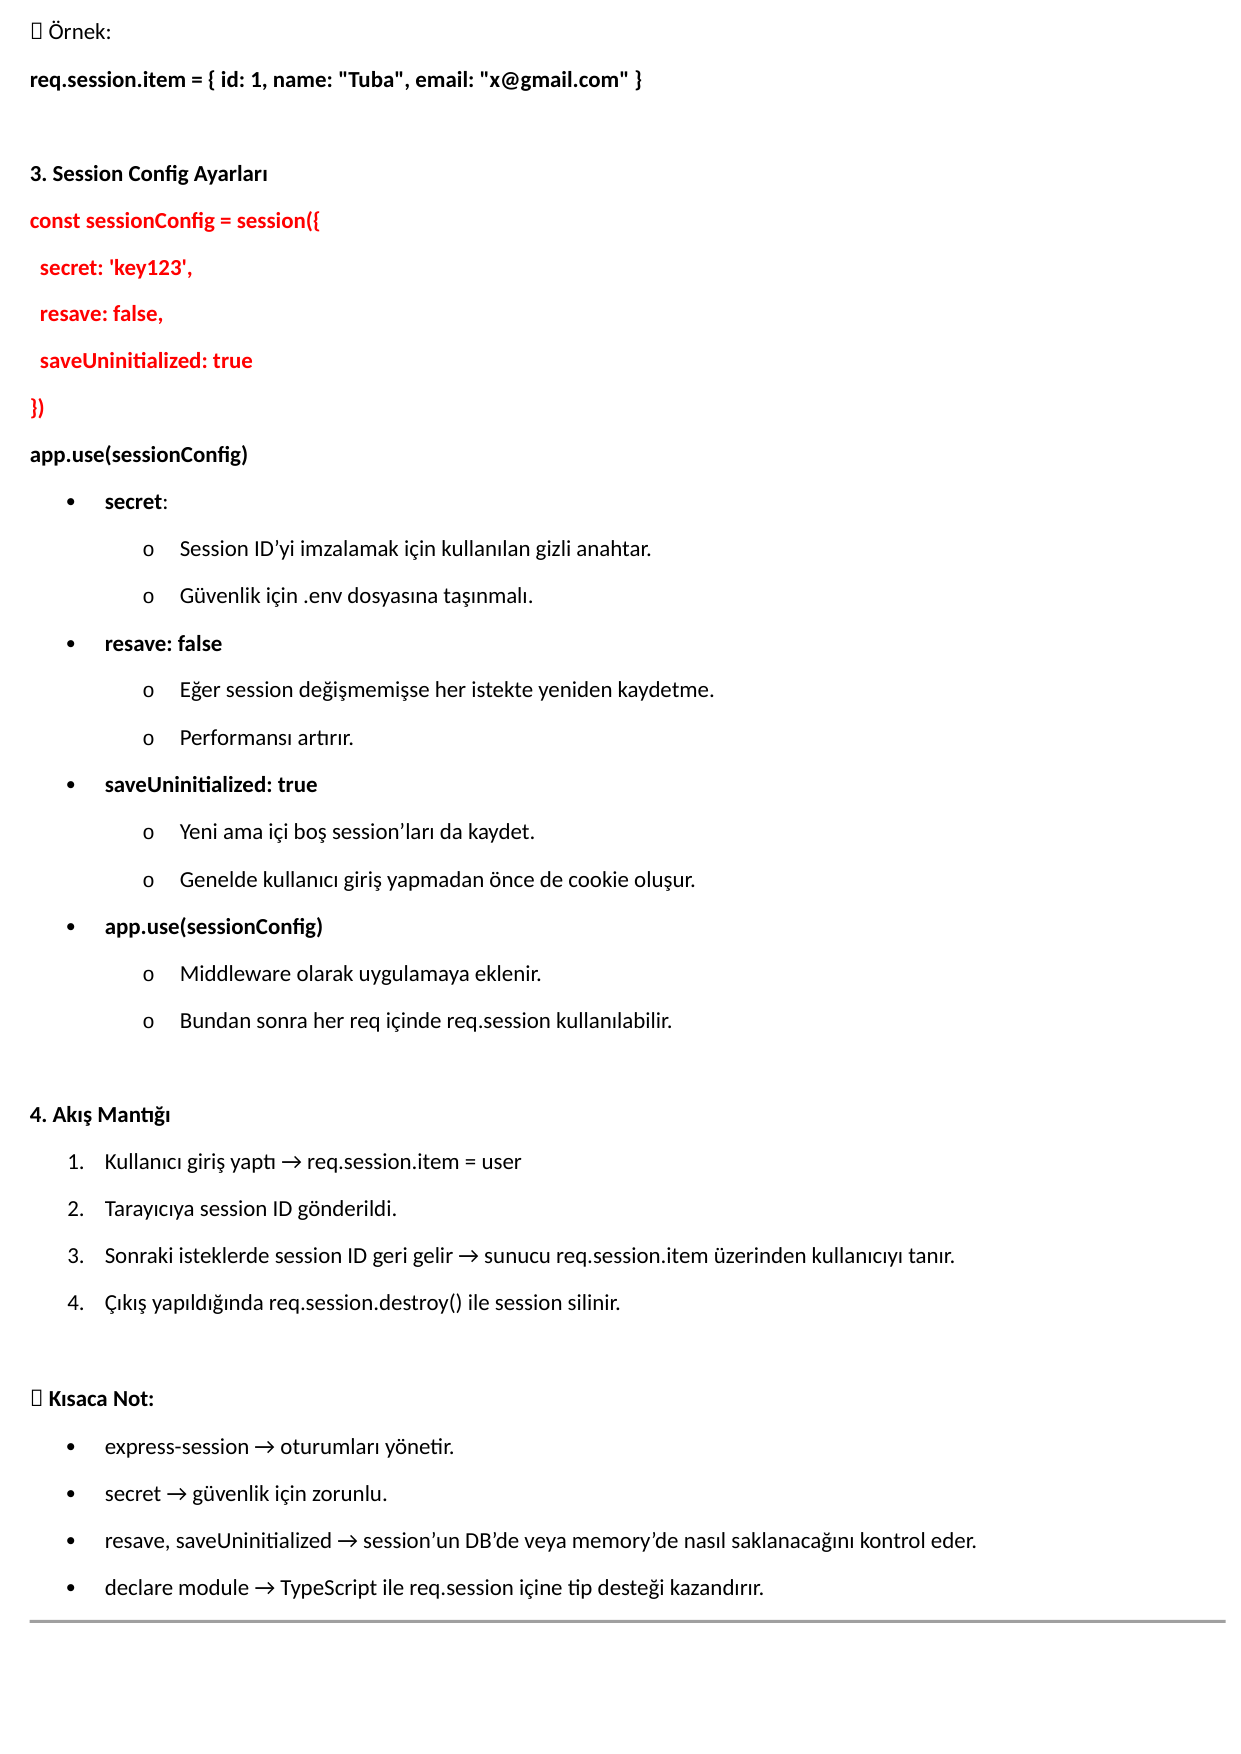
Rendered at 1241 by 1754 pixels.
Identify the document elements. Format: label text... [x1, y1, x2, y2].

text saveUninitialized: true [29, 346, 1226, 374]
list secret → güvenlik için zorunlu. [67, 1479, 1226, 1507]
text const sessionConfig = session({ [29, 206, 1226, 234]
text }) [29, 393, 1226, 421]
text resave: false, [29, 299, 1226, 328]
text secret: 'key123', [29, 253, 1226, 281]
text app.use(sessionConfig) [29, 440, 1226, 468]
text 📌 Örnek: [29, 15, 1226, 46]
list express-session → oturumları yönetir. [67, 1432, 1226, 1460]
list secret: [67, 487, 1226, 515]
text 3. Session Config Ayarları [29, 159, 1226, 187]
list Eğer session değişmemişse her istekte yeniden kaydetme. [142, 676, 1226, 704]
list resave: false [67, 629, 1226, 657]
list Session ID’yi imzalamak için kullanılan gizli anahtar. [142, 534, 1226, 562]
list resave, saveUninitialized → session’un DB’de veya memory’de nasıl saklanacağını kontrol eder. [67, 1526, 1226, 1554]
list declare module → TypeScript ile req.session içine tip desteği kazandırır. [67, 1573, 1226, 1601]
text req.session.item = { id: 1, name: "Tuba", email: "x@gmail.com" } [29, 65, 1226, 93]
list app.use(sessionConfig) [67, 912, 1226, 940]
list Güvenlik için .env dosyasına taşınmalı. [142, 581, 1226, 610]
list saveUninitialized: true [67, 770, 1226, 798]
list Bundan sonra her req içinde req.session kullanılabilir. [142, 1006, 1226, 1035]
list Middleware olarak uygulamaya eklenir. [142, 959, 1226, 987]
text 4. Akış Mantığı [29, 1101, 1226, 1129]
text 📌 Kısaca Not: [29, 1382, 1226, 1413]
list Kullanıcı giriş yaptı → req.session.item = user [67, 1147, 1226, 1176]
list Genelde kullanıcı giriş yapmadan önce de cookie oluşur. [142, 865, 1226, 893]
list Performansı artırır. [142, 723, 1226, 752]
list Çıkış yapıldığında req.session.destroy() ile session silinir. [67, 1288, 1226, 1316]
list Sonraki isteklerde session ID geri gelir → sunucu req.session.item üzerinden kullanıcıyı tanır. [67, 1241, 1226, 1269]
list Tarayıcıya session ID gönderildi. [67, 1194, 1226, 1222]
list Yeni ama içi boş session’ları da kaydet. [142, 817, 1226, 846]
